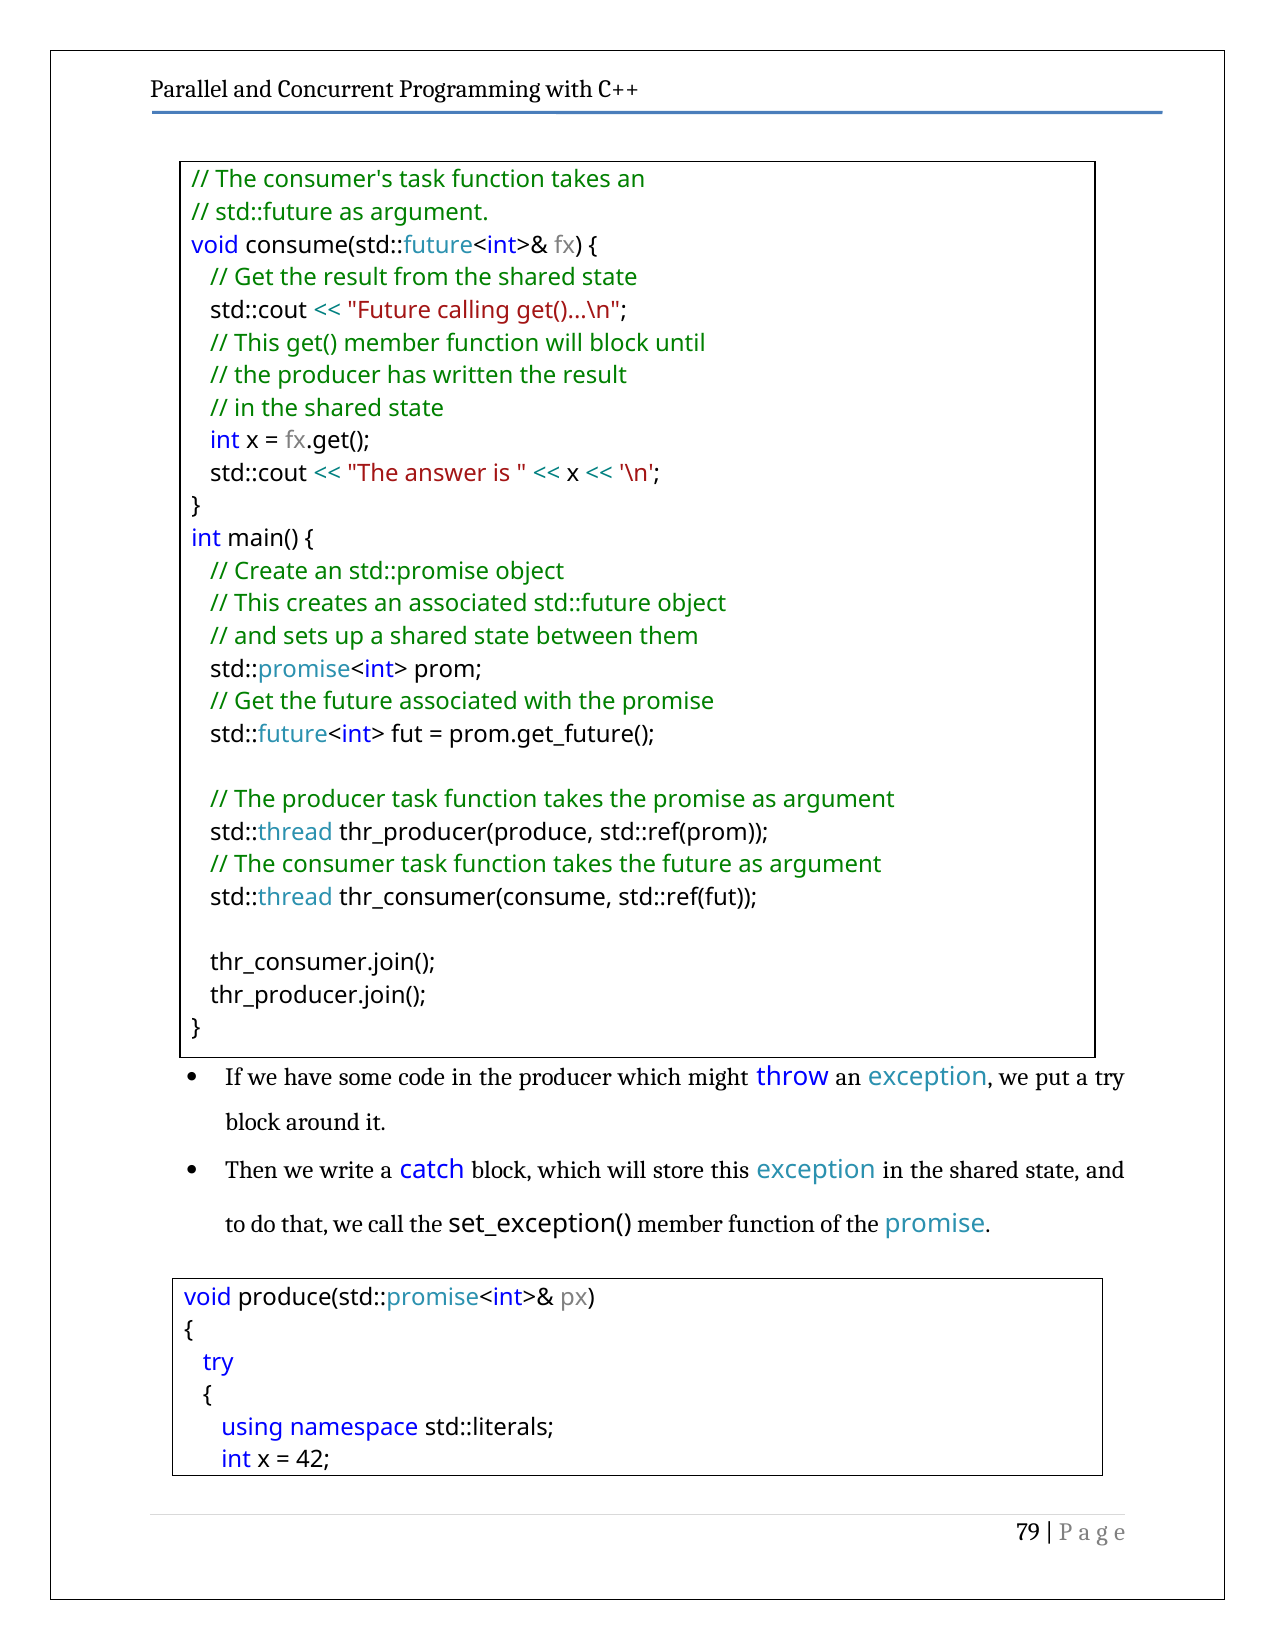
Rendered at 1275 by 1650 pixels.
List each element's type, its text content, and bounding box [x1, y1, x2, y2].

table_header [173, 1279, 1102, 1475]
list If we have some code in the producer which might throw an exception, we put a try block around it. [187, 1058, 1125, 1137]
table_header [181, 162, 1094, 1057]
list Then we write a catch block, which will store this exception in the shared state, and to do that, we call the set_exception() member function of the promise. [187, 1151, 1125, 1240]
